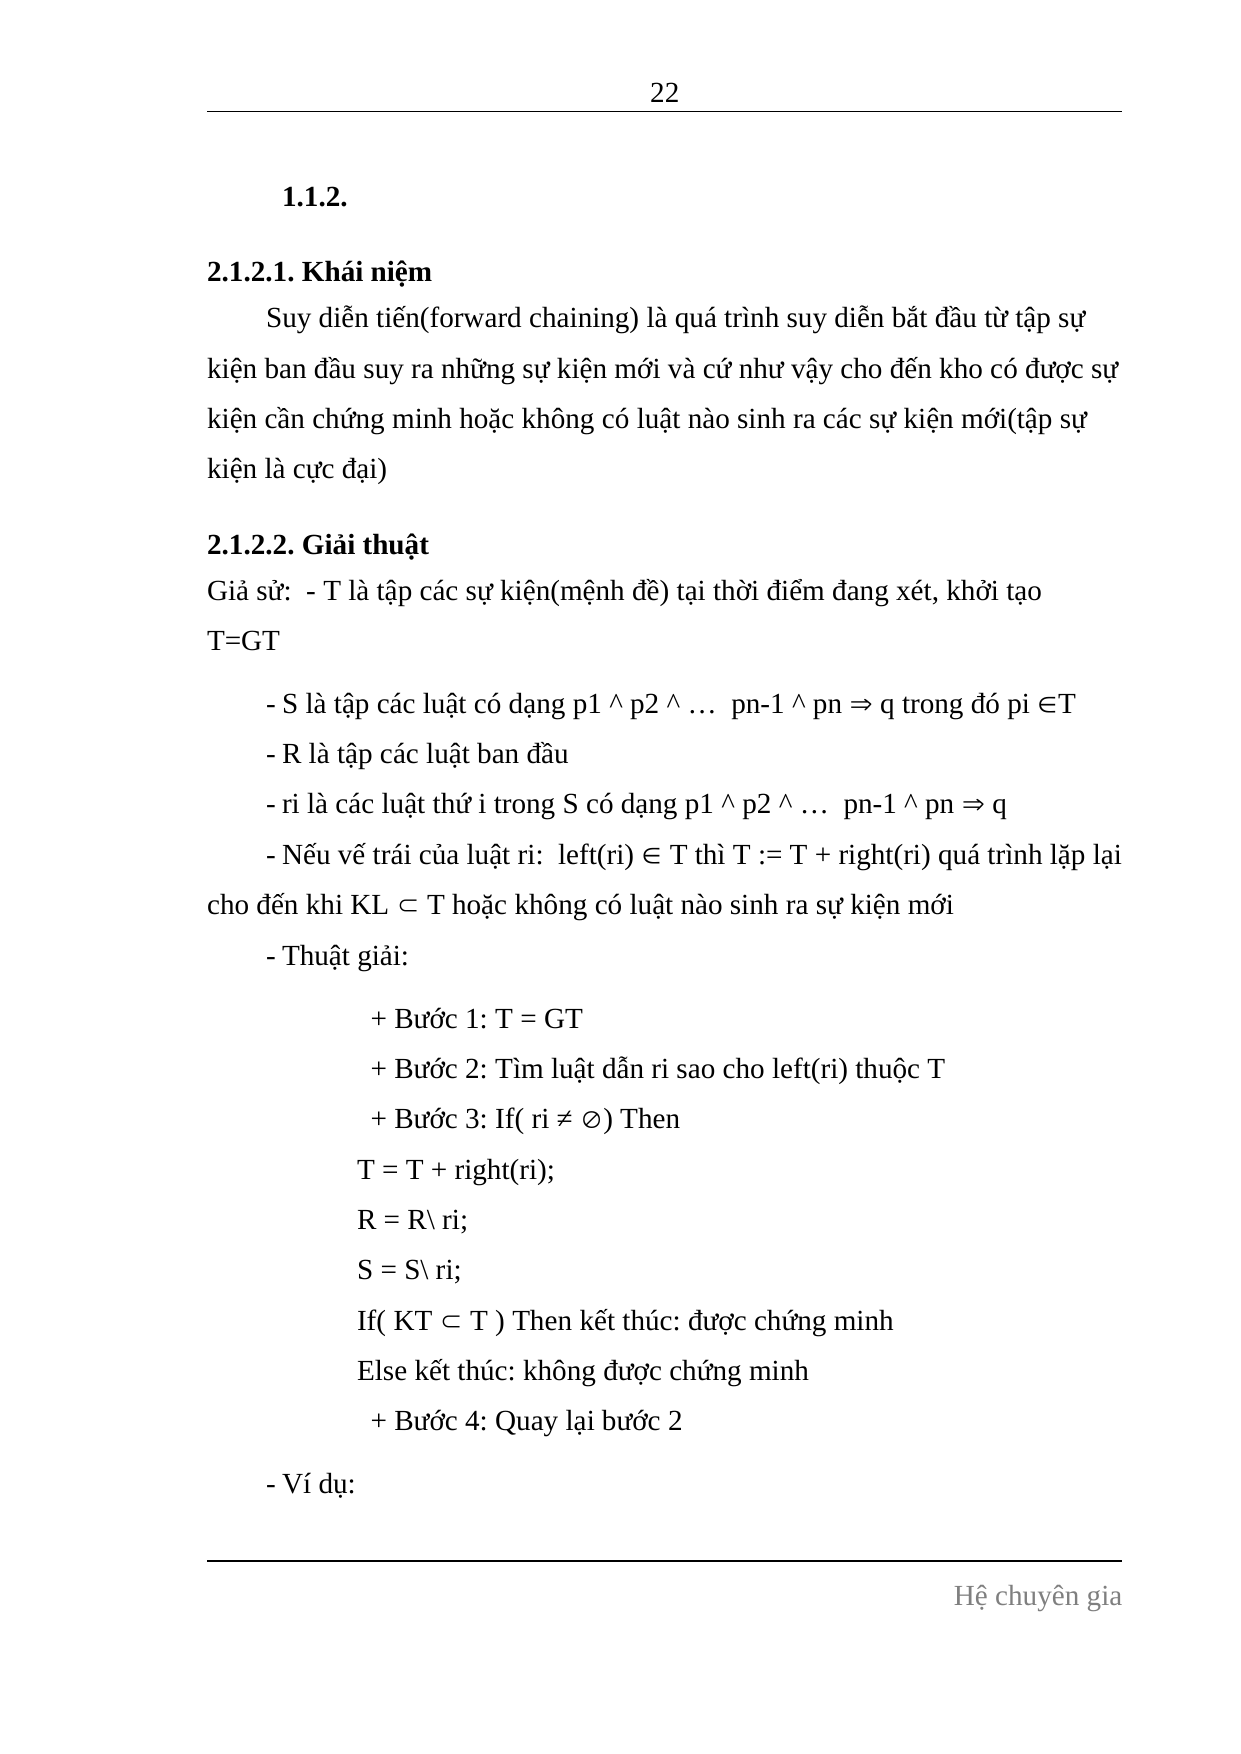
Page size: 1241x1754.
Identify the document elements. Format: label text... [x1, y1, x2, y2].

text Khái niệm [207, 254, 1122, 288]
text Bước 4: Quay lại bước 2 [282, 1403, 1122, 1437]
text Bước 2: Tìm luật dẫn ri sao cho left(ri) thuộc T [282, 1051, 1122, 1084]
text Suy diễn tiến(forward chaining) là quá trình suy diễn bắt đầu từ tập sự kiện ban đầu suy ra những sự kiện mới và cứ như vậy cho đến kho có được sự kiện cần chứng minh hoặc không có luật nào sinh ra các sự kiện mới(tập sự kiện là cực đại) [207, 301, 1122, 485]
text R là tập các luật ban đầu [207, 736, 1122, 770]
text Nếu vế trái của luật ri: left(ri) T thì T := T + right(ri) quá trình lặp lại cho đến khi KL T hoặc không có luật nào sinh ra sự kiện mới [207, 837, 1122, 921]
text Bước 1: T = GT [282, 1001, 1122, 1034]
text Thuật giải: [207, 938, 1122, 971]
text If( KT T ) Then kết thúc: được chứng minh [207, 1303, 1122, 1336]
text S = S\ ri; [207, 1252, 1122, 1286]
text Ví dụ: [207, 1466, 1122, 1500]
text Giả sử: - T là tập các sự kiện(mệnh đề) tại thời điểm đang xét, khởi tạo T=GT [207, 573, 1122, 657]
text ri là các luật thứ i trong S có dạng p1 ^ p2 ^ … pn-1 ^ pn q [207, 787, 1122, 820]
text Else kết thúc: không được chứng minh [207, 1353, 1122, 1387]
text Giải thuật [207, 527, 1122, 560]
text T = T + right(ri); [207, 1152, 1122, 1185]
text Bước 3: If( ri ≠ ) Then [282, 1101, 1122, 1135]
text R = R\ ri; [207, 1202, 1122, 1236]
text S là tập các luật có dạng p1 ^ p2 ^ … pn-1 ^ pn q trong đó pi T [207, 686, 1122, 719]
